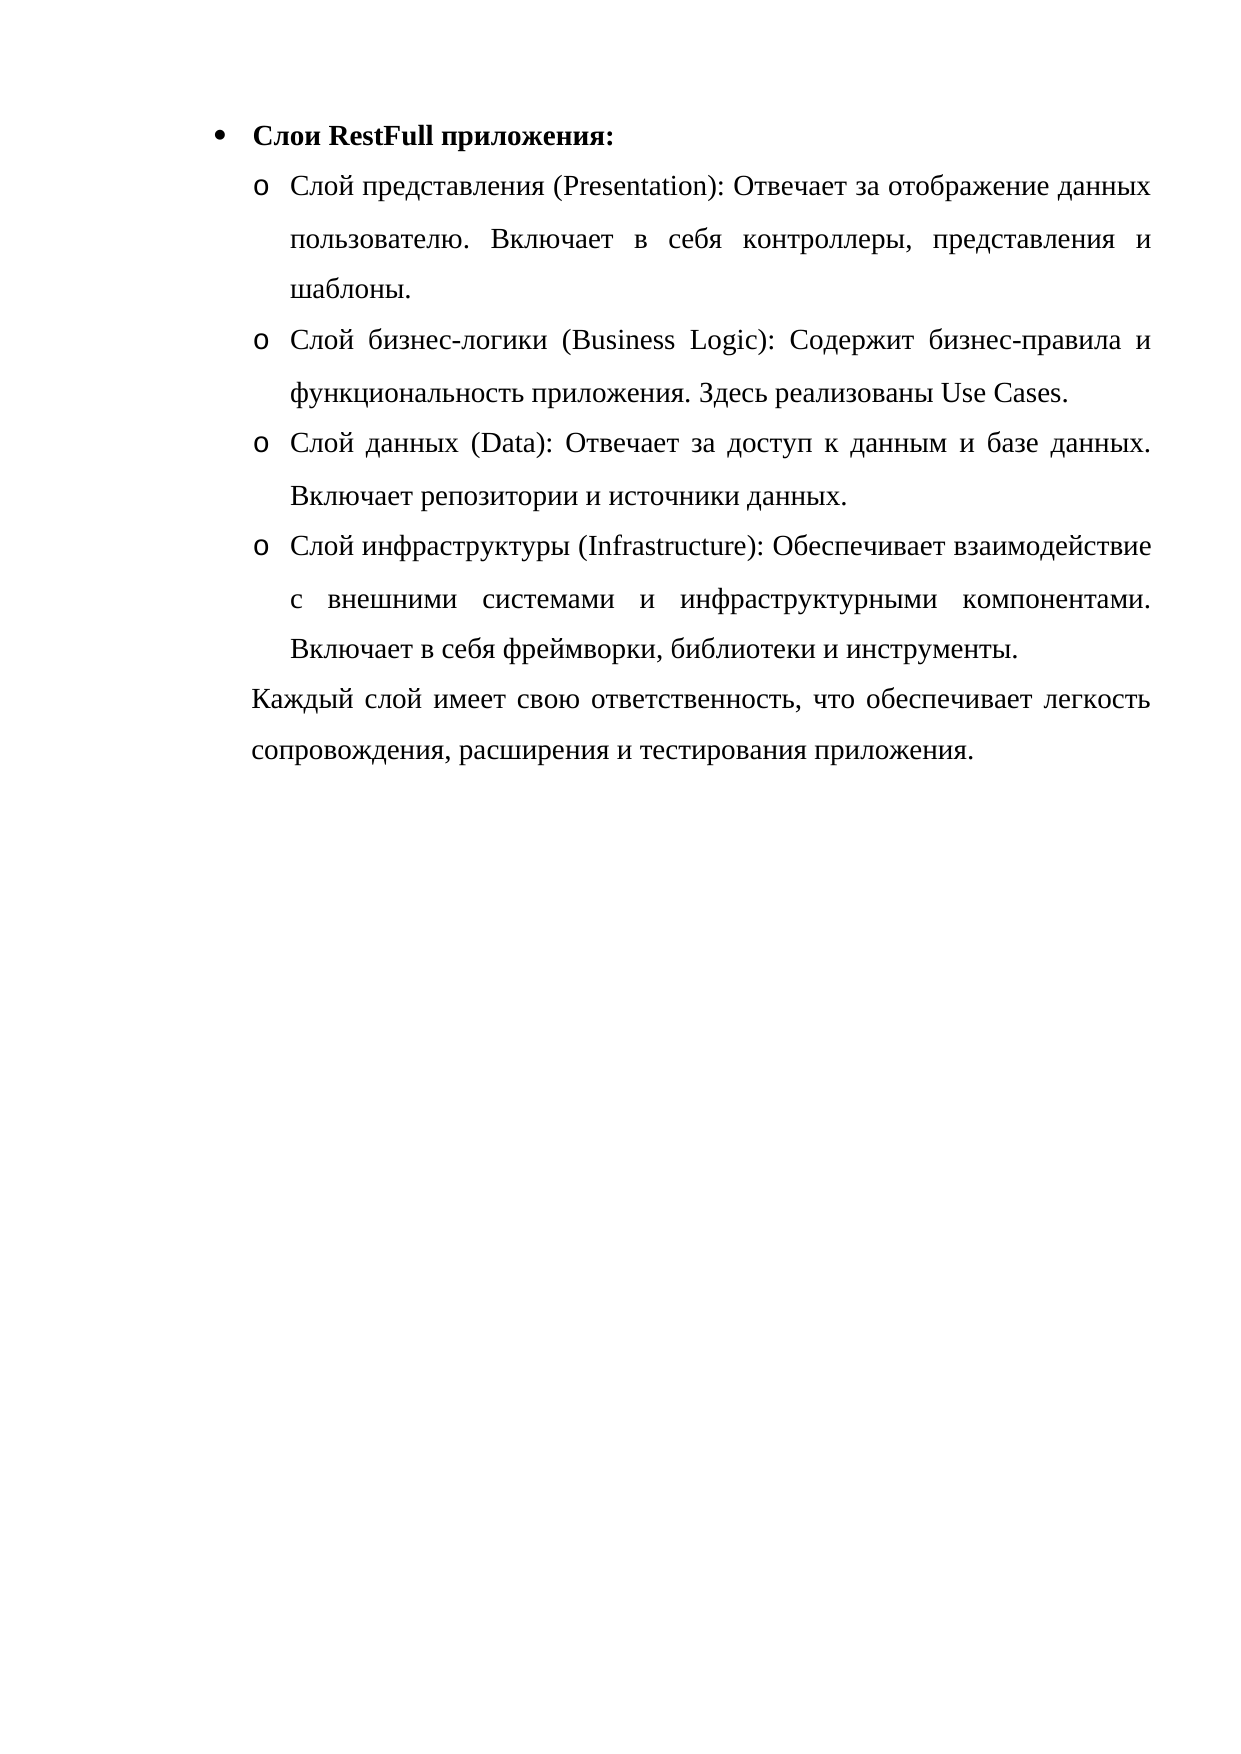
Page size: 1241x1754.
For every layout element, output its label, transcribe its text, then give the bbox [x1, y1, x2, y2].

list Слой данных (Data): Отвечает за доступ к данным и базе данных. Включает репозитории и источники данных. [252, 425, 1152, 511]
text Каждый слой имеет свою ответственность, что обеспечивает легкость сопровождения, расширения и тестирования приложения. [251, 682, 1152, 766]
list Слой представления (Presentation): Отвечает за отображение данных пользователю. Включает в себя контроллеры, представления и шаблоны. [252, 168, 1152, 305]
list Слои RestFull приложения: [215, 118, 1152, 152]
list Слой инфраструктуры (Infrastructure): Обеспечивает взаимодействие с внешними системами и инфраструктурными компонентами. Включает в себя фреймворки, библиотеки и инструменты. [252, 528, 1152, 665]
list Слой бизнес-логики (Business Logic): Содержит бизнес-правила и функциональность приложения. Здесь реализованы Use Cases. [252, 322, 1152, 408]
